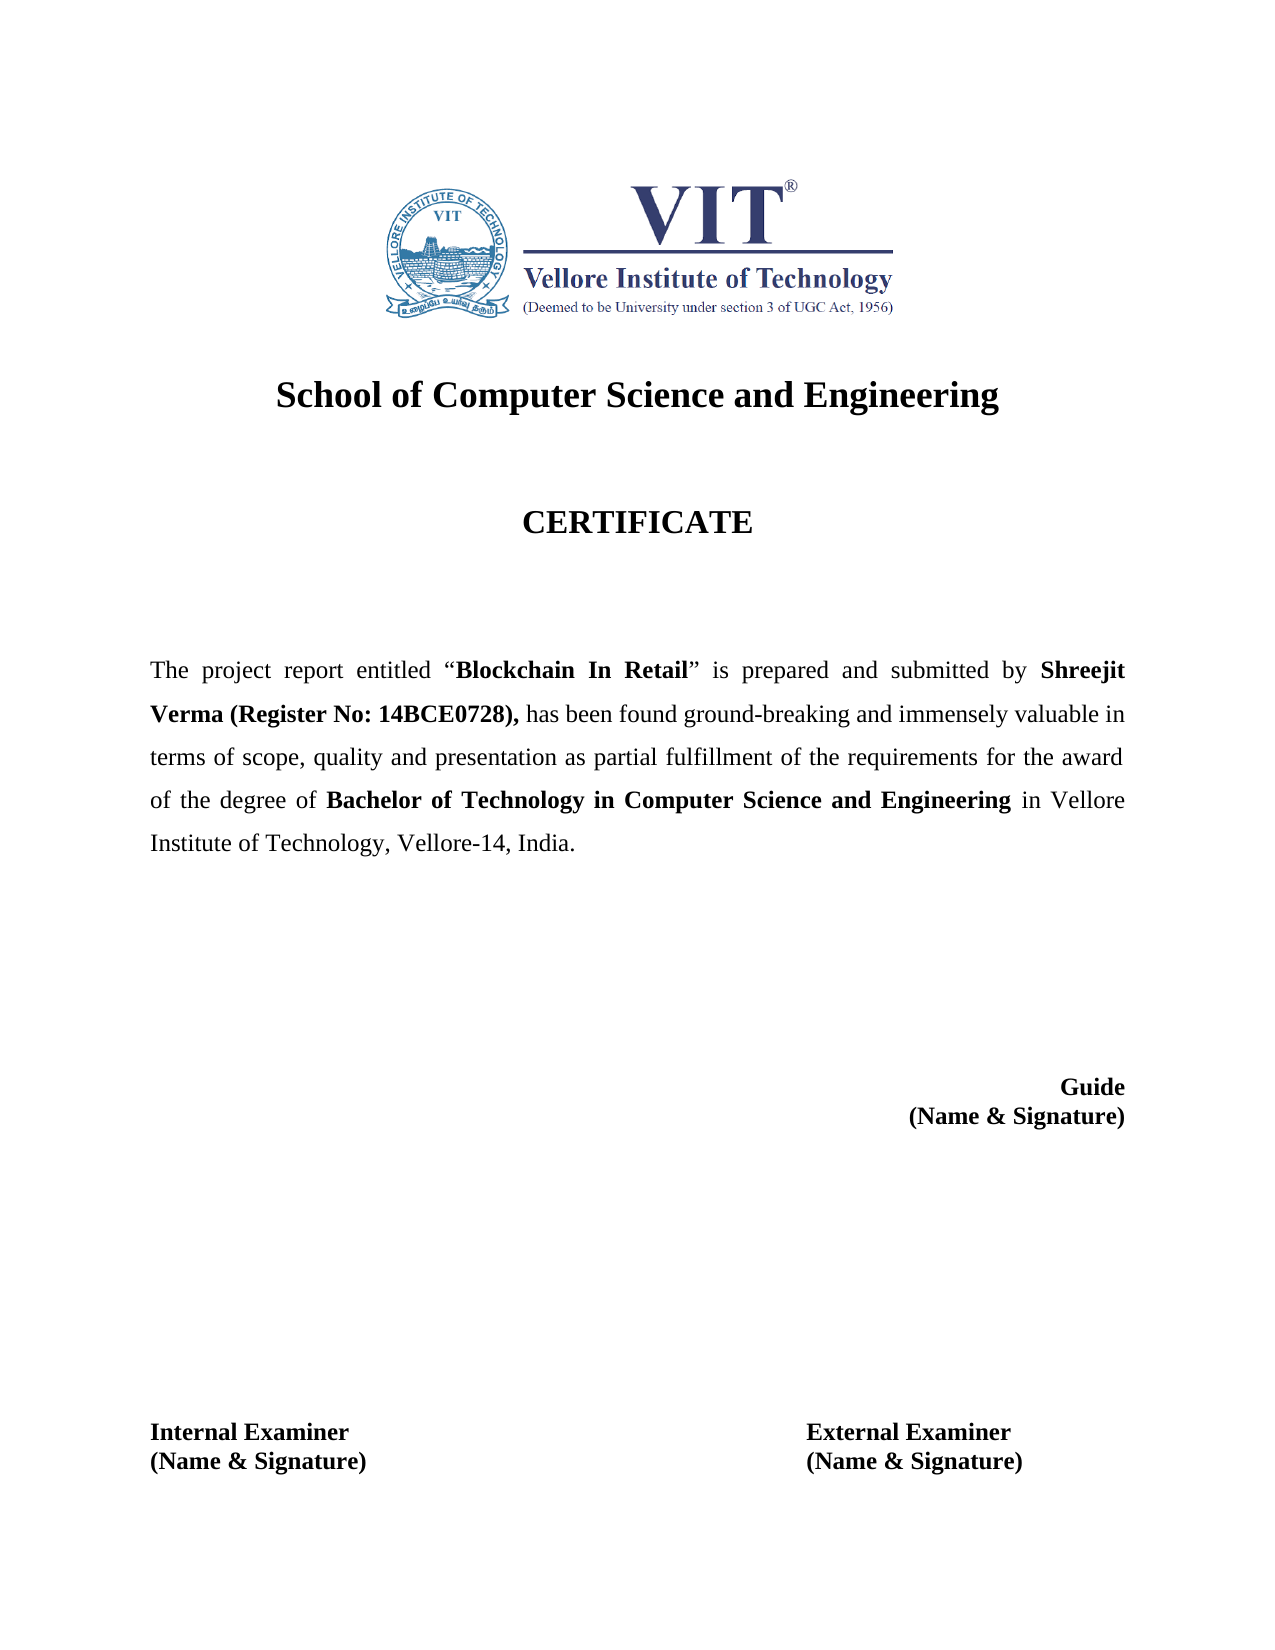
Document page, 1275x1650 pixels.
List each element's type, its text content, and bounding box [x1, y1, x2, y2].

text The project report entitled “Blockchain In Retail” is prepared and submitted by Shreejit Verma (Register No: 14BCE0728), has been found ground-breaking and immensely valuable in terms of scope, quality and presentation as partial fulfillment of the requirements for the award of the degree of Bachelor of Technology in Computer Science and Engineering in Vellore Institute of Technology, Vellore-14, India. [150, 656, 1125, 857]
text (Name & Signature) [375, 1101, 1125, 1130]
text (Name & Signature) (Name & Signature) [150, 1446, 1125, 1475]
text CERTIFICATE [150, 502, 1125, 541]
text Internal Examiner External Examiner [150, 1417, 1125, 1446]
text Guide [150, 1072, 1125, 1101]
text School of Computer Science and Engineering [150, 373, 1125, 416]
picture [373, 150, 902, 330]
